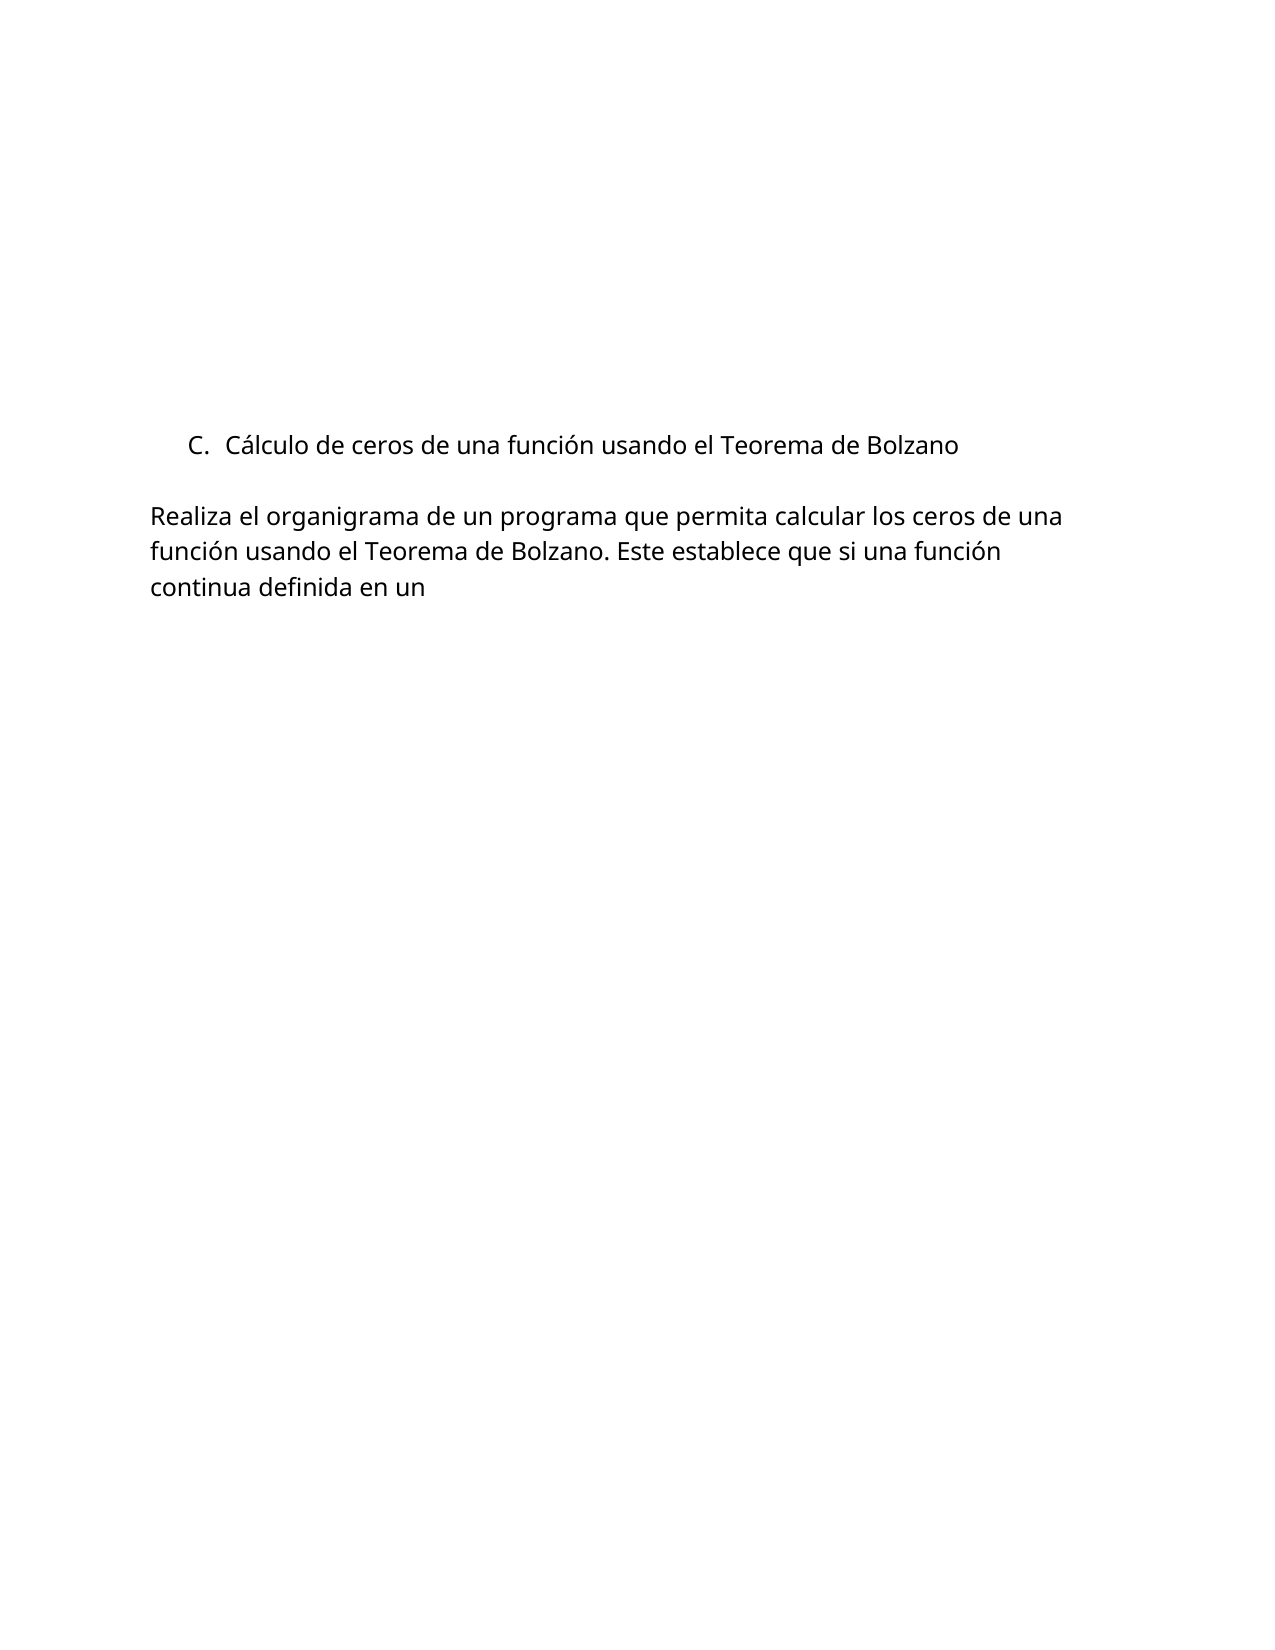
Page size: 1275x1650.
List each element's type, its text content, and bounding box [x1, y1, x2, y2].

text Realiza el organigrama de un programa que permita calcular los ceros de una función usando el Teorema de Bolzano. Este establece que si una función continua definida en un [150, 498, 1109, 604]
list Cálculo de ceros de una función usando el Teorema de Bolzano [187, 427, 1135, 461]
